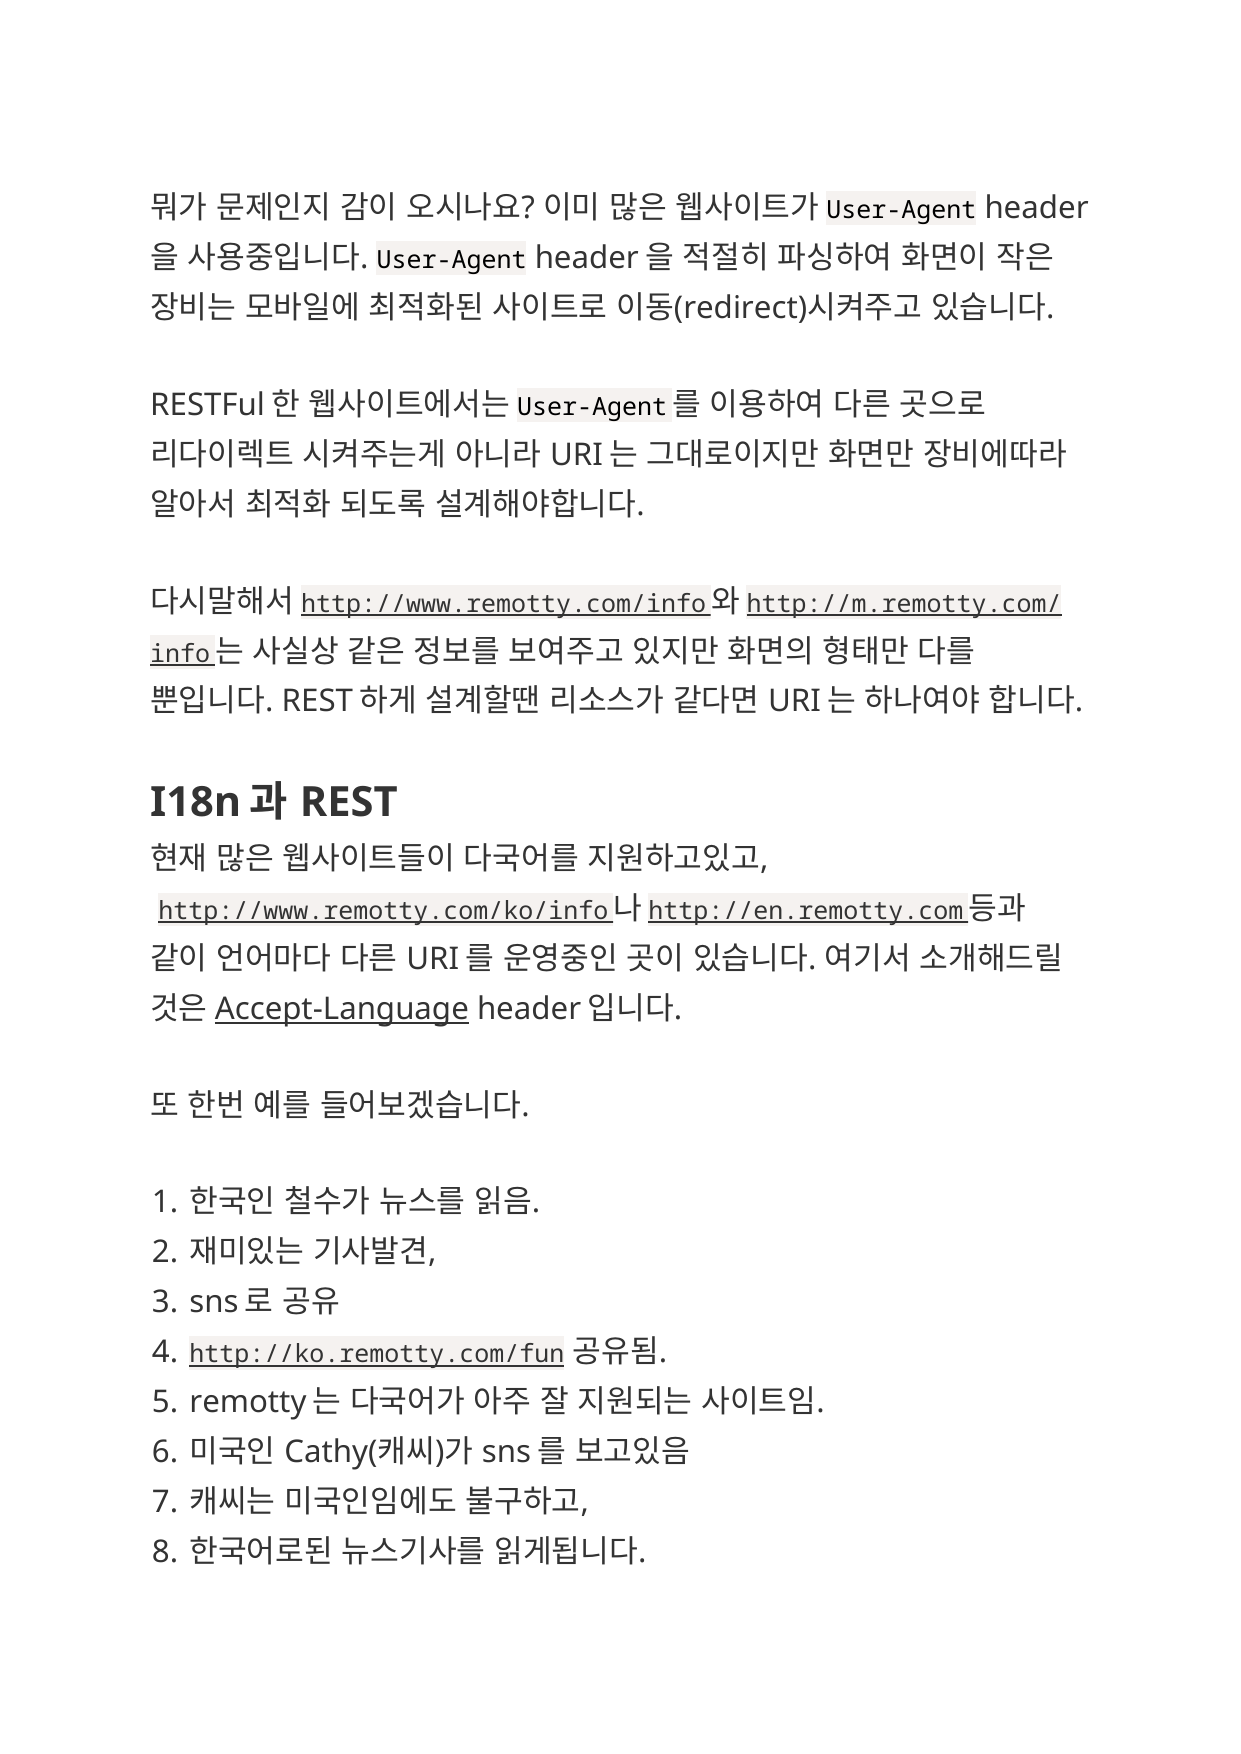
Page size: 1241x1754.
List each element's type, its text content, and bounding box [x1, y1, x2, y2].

text RESTFul한 웹사이트에서는 User-Agent를 이용하여 다른 곳으로 리다이렉트 시켜주는게 아니라 URI는 그대로이지만 화면만 장비에따라 알아서 최적화 되도록 설계해야합니다. [150, 374, 1090, 524]
text 뭐가 문제인지 감이 오시나요? 이미 많은 웹사이트가 User-Agent header을 사용중입니다. User-Agent header을 적절히 파싱하여 화면이 작은 장비는 모바일에 최적화된 사이트로 이동(redirect)시켜주고 있습니다. [150, 177, 1090, 327]
text I18n과 REST [150, 768, 1090, 828]
list 한국인 철수가 뉴스를 읽음. [152, 1172, 1090, 1222]
list 한국어로된 뉴스기사를 읽게됩니다. [152, 1522, 1090, 1572]
text 현재 많은 웹사이트들이 다국어를 지원하고있고, http://www.remotty.com/ko/info나http://en.remotty.com등과 같이 언어마다 다른 URI를 운영중인 곳이 있습니다. 여기서 소개해드릴 것은 Accept-Language header입니다. [150, 828, 1090, 1028]
list 미국인 Cathy(캐씨)가 sns를 보고있음 [152, 1422, 1090, 1472]
list sns로 공유 [152, 1272, 1090, 1322]
list 캐씨는 미국인임에도 불구하고, [152, 1472, 1090, 1522]
list remotty는 다국어가 아주 잘 지원되는 사이트임. [152, 1372, 1090, 1422]
list http://ko.remotty.com/fun 공유됨. [152, 1322, 1090, 1372]
text 또 한번 예를 들어보겠습니다. [150, 1075, 1090, 1125]
text 다시말해서 http://www.remotty.com/info와 http://m.remotty.com/info는 사실상 같은 정보를 보여주고 있지만 화면의 형태만 다를 뿐입니다. REST하게 설계할땐 리소스가 같다면 URI는 하나여야 합니다. [150, 571, 1090, 721]
list 재미있는 기사발견, [152, 1222, 1090, 1272]
